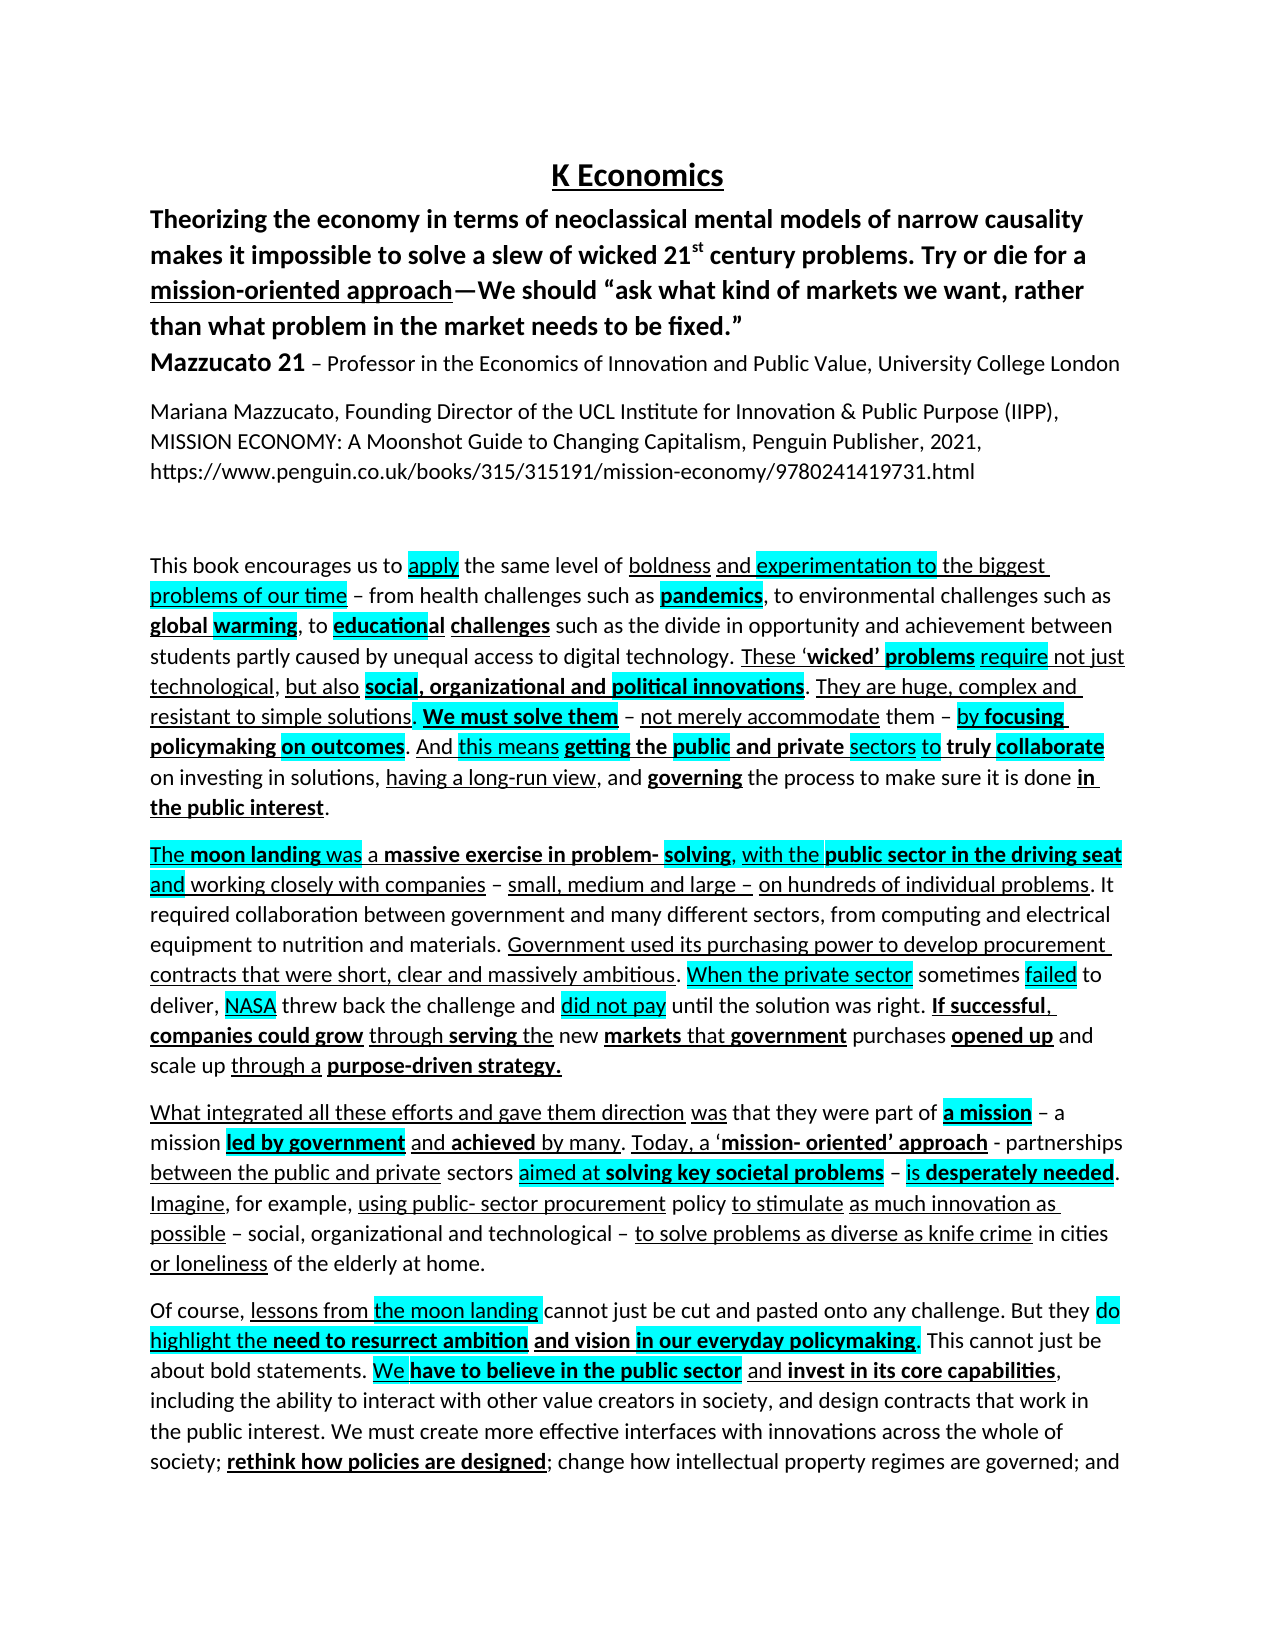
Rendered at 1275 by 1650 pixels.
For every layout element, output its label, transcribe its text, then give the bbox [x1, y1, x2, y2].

text This book encourages us to apply the same level of boldness and experimentation to the biggest problems of our time – from health challenges such as pandemics, to environmental challenges such as global warming, to educational challenges such as the divide in opportunity and achievement between students partly caused by unequal access to digital technology. These ‘wicked’ problems require not just technological, but also social, organizational and political innovations. They are huge, complex and resistant to simple solutions. We must solve them – not merely accommodate them – by focusing policymaking on outcomes. And this means getting the public and private sectors to truly collaborate on investing in solutions, having a long-run view, and governing the process to make sure it is done in the public interest. [150, 551, 1125, 821]
subtitle K Economics [150, 154, 1125, 195]
subtitle Theorizing the economy in terms of neoclassical mental models of narrow causality makes it impossible to solve a slew of wicked 21st century problems. Try or die for a mission-oriented approach—We should “ask what kind of markets we want, rather than what problem in the market needs to be fixed.” [150, 202, 1125, 342]
text Mazzucato 21 – Professor in the Economics of Innovation and Public Value, University College London [150, 345, 1125, 378]
text The moon landing was a massive exercise in problem- solving, with the public sector in the driving seat and working closely with companies – small, medium and large – on hundreds of individual problems. It required collaboration between government and many different sectors, from computing and electrical equipment to nutrition and materials. Government used its purchasing power to develop procurement contracts that were short, clear and massively ambitious. When the private sector sometimes failed to deliver, NASA threw back the challenge and did not pay until the solution was right. If successful, companies could grow through serving the new markets that government purchases opened up and scale up through a purpose-driven strategy. [150, 840, 1125, 1079]
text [150, 1296, 1125, 1475]
text What integrated all these efforts and gave them direction was that they were part of a mission – a mission led by government and achieved by many. Today, a ‘mission- oriented’ approach - partnerships between the public and private sectors aimed at solving key societal problems – is desperately needed. Imagine, for example, using public- sector procurement policy to stimulate as much innovation as possible – social, organizational and technological – to solve problems as diverse as knife crime in cities or loneliness of the elderly at home. [150, 1098, 1125, 1277]
text Mariana Mazzucato, Founding Director of the UCL Institute for Innovation & Public Purpose (IIPP), MISSION ECONOMY: A Moonshot Guide to Changing Capitalism, Penguin Publisher, 2021, https://www.penguin.co.uk/books/315/315191/mission-economy/9780241419731.html [150, 397, 1125, 486]
